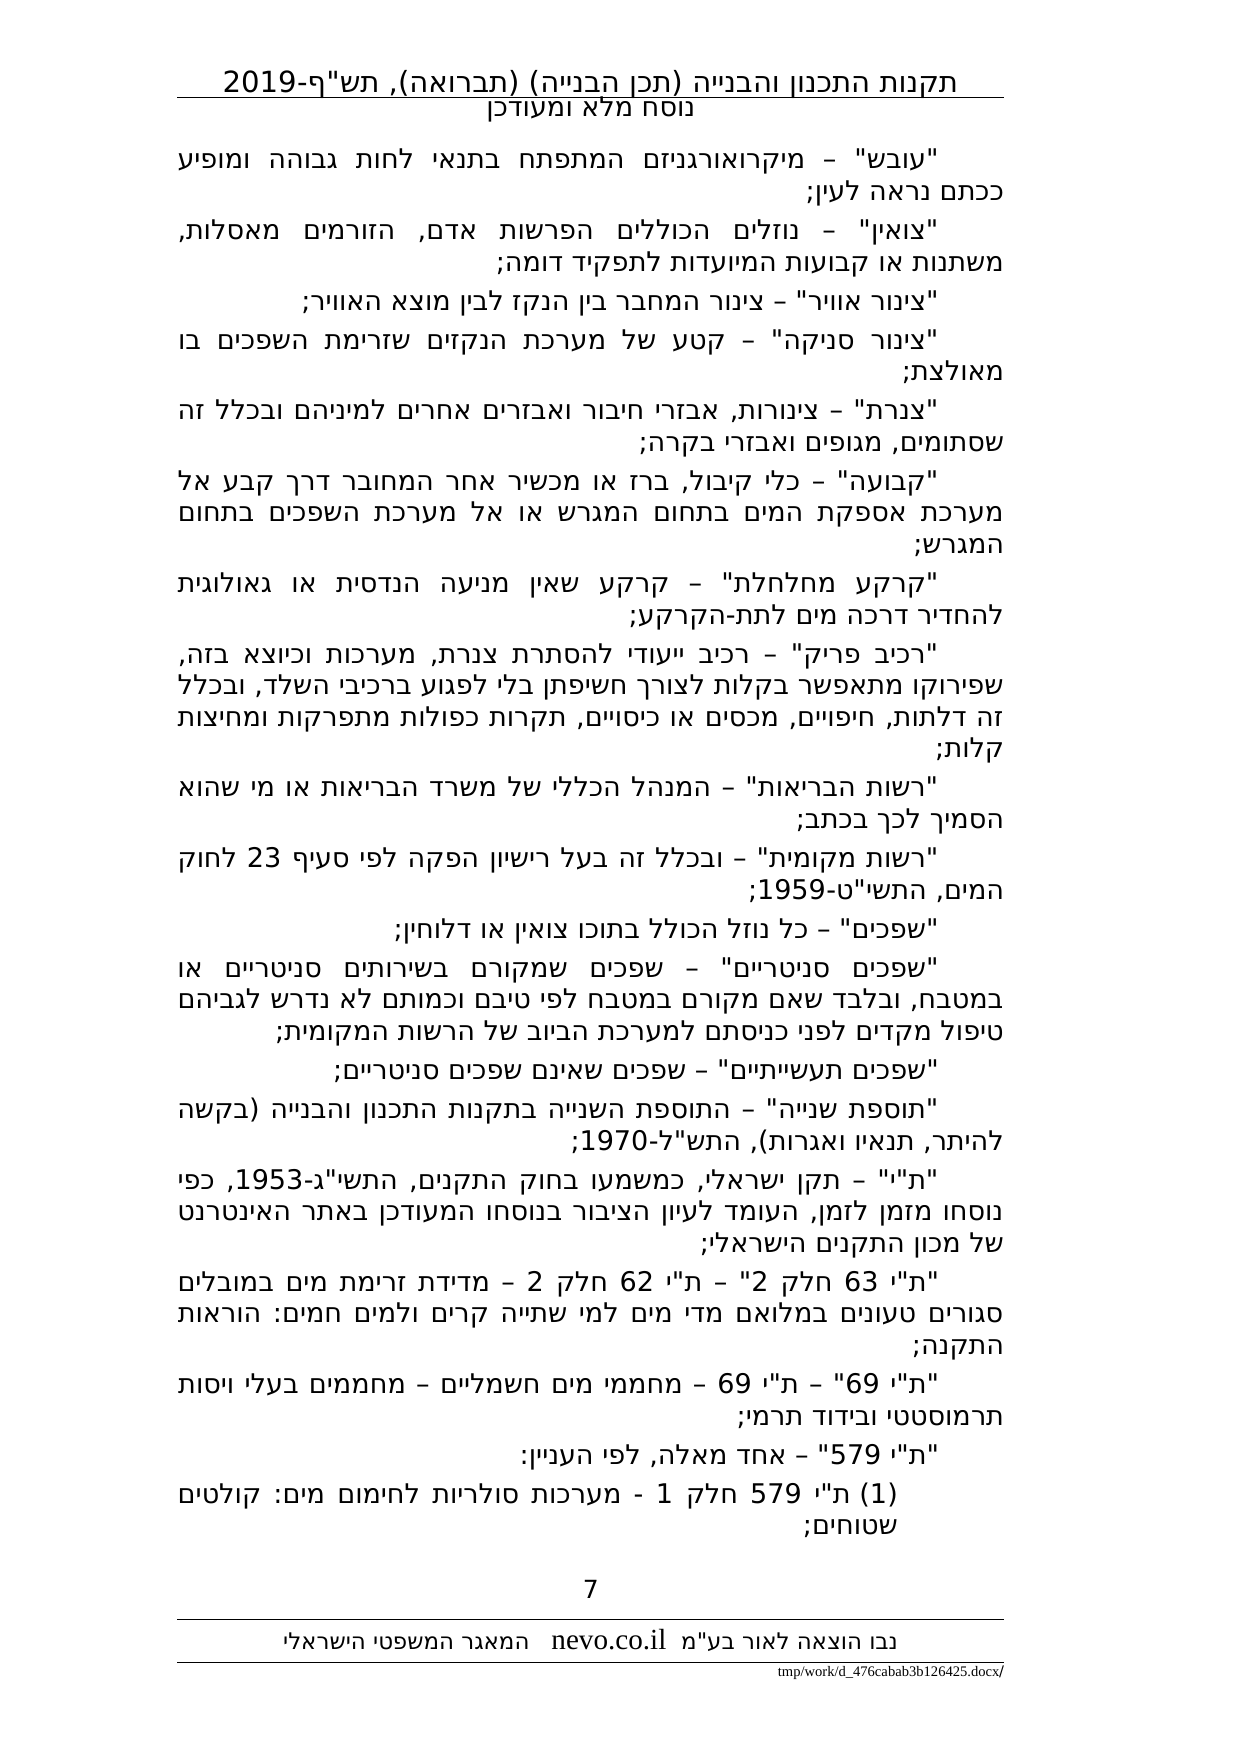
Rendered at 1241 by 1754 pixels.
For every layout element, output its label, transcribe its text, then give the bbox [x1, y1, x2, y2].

text "קבועה" – כלי קיבול, ברז או מכשיר אחר המחובר דרך קבע אל מערכת אספקת המים בתחום המגרש או אל מערכת השפכים בתחום המגרש; [177, 465, 1004, 560]
text "ת"י 579" – אחד מאלה, לפי העניין: [177, 1439, 1004, 1471]
text "ת"י" – תקן ישראלי, כמשמעו בחוק התקנים, התשי"ג-1953, כפי נוסחו מזמן לזמן, העומד לעיון הציבור בנוסחו המעודכן באתר האינטרנט של מכון התקנים הישראלי; [177, 1164, 1004, 1259]
text "רכיב פריק" – רכיב ייעודי להסתרת צנרת, מערכות וכיוצא בזה, שפירוקו מתאפשר בקלות לצורך חשיפתן בלי לפגוע ברכיבי השלד, ובכלל זה דלתות, חיפויים, מכסים או כיסויים, תקרות כפולות מתפרקות ומחיצות קלות; [177, 638, 1004, 764]
text (1) ת"י 579 חלק 1 - מערכות סולריות לחימום מים: קולטים שטוחים; [177, 1478, 898, 1541]
text "צנרת" – צינורות, אבזרי חיבור ואבזרים אחרים למיניהם ובכלל זה שסתומים, מגופים ואבזרי בקרה; [177, 394, 1004, 458]
text "רשות הבריאות" – המנהל הכללי של משרד הבריאות או מי שהוא הסמיך לכך בכתב; [177, 772, 1004, 835]
text "ת"י 63 חלק 2" – ת"י 62 חלק 2 – מדידת זרימת מים במובלים סגורים טעונים במלואם מדי מים למי שתייה קרים ולמים חמים: הוראות התקנה; [177, 1266, 1004, 1361]
text "שפכים סניטריים" – שפכים שמקורם בשירותים סניטריים או במטבח, ובלבד שאם מקורם במטבח לפי טיבם וכמותם לא נדרש לגביהם טיפול מקדים לפני כניסתם למערכת הביוב של הרשות המקומית; [177, 952, 1004, 1047]
text "שפכים תעשייתיים" – שפכים שאינם שפכים סניטריים; [177, 1054, 1004, 1086]
text "צינור סניקה" – קטע של מערכת הנקזים שזרימת השפכים בו מאולצת; [177, 324, 1004, 387]
text "שפכים" – כל נוזל הכולל בתוכו צואין או דלוחין; [177, 913, 1004, 944]
text "רשות מקומית" – ובכלל זה בעל רישיון הפקה לפי סעיף 23 לחוק המים, התשי"ט-1959; [177, 842, 1004, 906]
text "תוספת שנייה" – התוספת השנייה בתקנות התכנון והבנייה (בקשה להיתר, תנאיו ואגרות), התש"ל-1970; [177, 1093, 1004, 1156]
text "ת"י 69" – ת"י 69 – מחממי מים חשמליים – מחממים בעלי ויסות תרמוסטטי ובידוד תרמי; [177, 1368, 1004, 1431]
text "צינור אוויר" – צינור המחבר בין הנקז לבין מוצא האוויר; [177, 285, 1004, 316]
text "עובש" – מיקרואורגניזם המתפתח בתנאי לחות גבוהה ומופיע ככתם נראה לעין; [177, 144, 1004, 207]
text "קרקע מחלחלת" – קרקע שאין מניעה הנדסית או גאולוגית להחדיר דרכה מים לתת-הקרקע; [177, 567, 1004, 631]
text "צואין" – נוזלים הכוללים הפרשות אדם, הזורמים מאסלות, משתנות או קבועות המיועדות לתפקיד דומה; [177, 214, 1004, 277]
